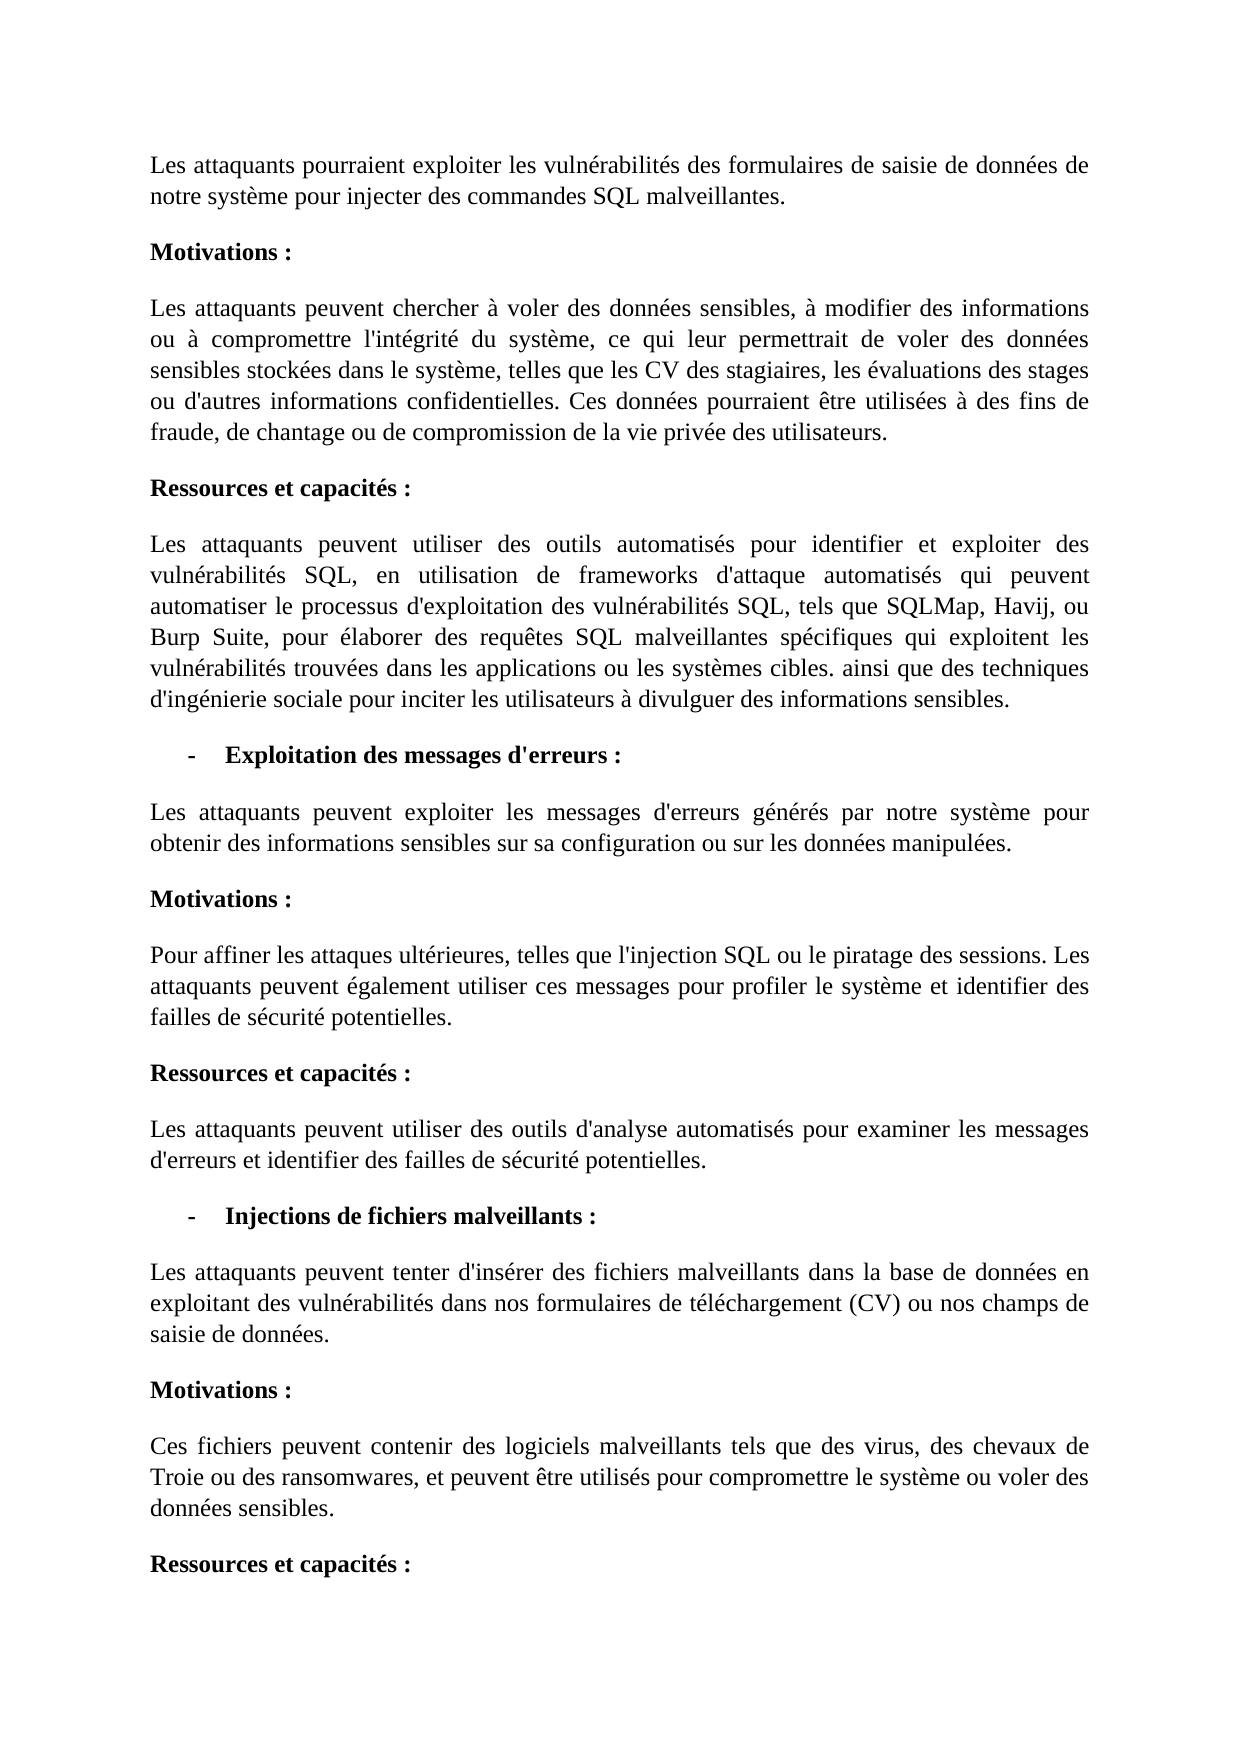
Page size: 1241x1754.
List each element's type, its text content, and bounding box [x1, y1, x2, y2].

text Les attaquants peuvent tenter d'insérer des fichiers malveillants dans la base de données en exploitant des vulnérabilités dans nos formulaires de téléchargement (CV) ou nos champs de saisie de données. [150, 1257, 1090, 1348]
text Les attaquants peuvent chercher à voler des données sensibles, à modifier des informations ou à compromettre l'intégrité du système, ce qui leur permettrait de voler des données sensibles stockées dans le système, telles que les CV des stagiaires, les évaluations des stages ou d'autres informations confidentielles. Ces données pourraient être utilisées à des fins de fraude, de chantage ou de compromission de la vie privée des utilisateurs. [150, 293, 1090, 446]
text Motivations : [150, 884, 1090, 912]
text Les attaquants peuvent utiliser des outils d'analyse automatisés pour examiner les messages d'erreurs et identifier des failles de sécurité potentielles. [150, 1114, 1090, 1174]
text Les attaquants pourraient exploiter les vulnérabilités des formulaires de saisie de données de notre système pour injecter des commandes SQL malveillantes. [150, 150, 1090, 210]
text Motivations : [150, 1375, 1090, 1404]
text Ressources et capacités : [150, 1058, 1090, 1087]
text Les attaquants peuvent exploiter les messages d'erreurs générés par notre système pour obtenir des informations sensibles sur sa configuration ou sur les données manipulées. [150, 797, 1090, 856]
text Ressources et capacités : [150, 473, 1090, 502]
text Pour affiner les attaques ultérieures, telles que l'injection SQL ou le piratage des sessions. Les attaquants peuvent également utiliser ces messages pour profiler le système et identifier des failles de sécurité potentielles. [150, 940, 1090, 1031]
text Ces fichiers peuvent contenir des logiciels malveillants tels que des virus, des chevaux de Troie ou des ransomwares, et peuvent être utilisés pour compromettre le système ou voler des données sensibles. [150, 1431, 1090, 1522]
text Les attaquants peuvent utiliser des outils automatisés pour identifier et exploiter des vulnérabilités SQL, en utilisation de frameworks d'attaque automatisés qui peuvent automatiser le processus d'exploitation des vulnérabilités SQL, tels que SQLMap, Havij, ou Burp Suite, pour élaborer des requêtes SQL malveillantes spécifiques qui exploitent les vulnérabilités trouvées dans les applications ou les systèmes cibles. ainsi que des techniques d'ingénierie sociale pour inciter les utilisateurs à divulguer des informations sensibles. [150, 529, 1090, 713]
text Motivations : [150, 237, 1090, 266]
list Exploitation des messages d'erreurs : [187, 741, 1090, 769]
list Injections de fichiers malveillants : [187, 1201, 1090, 1230]
text Ressources et capacités : [150, 1549, 1090, 1578]
